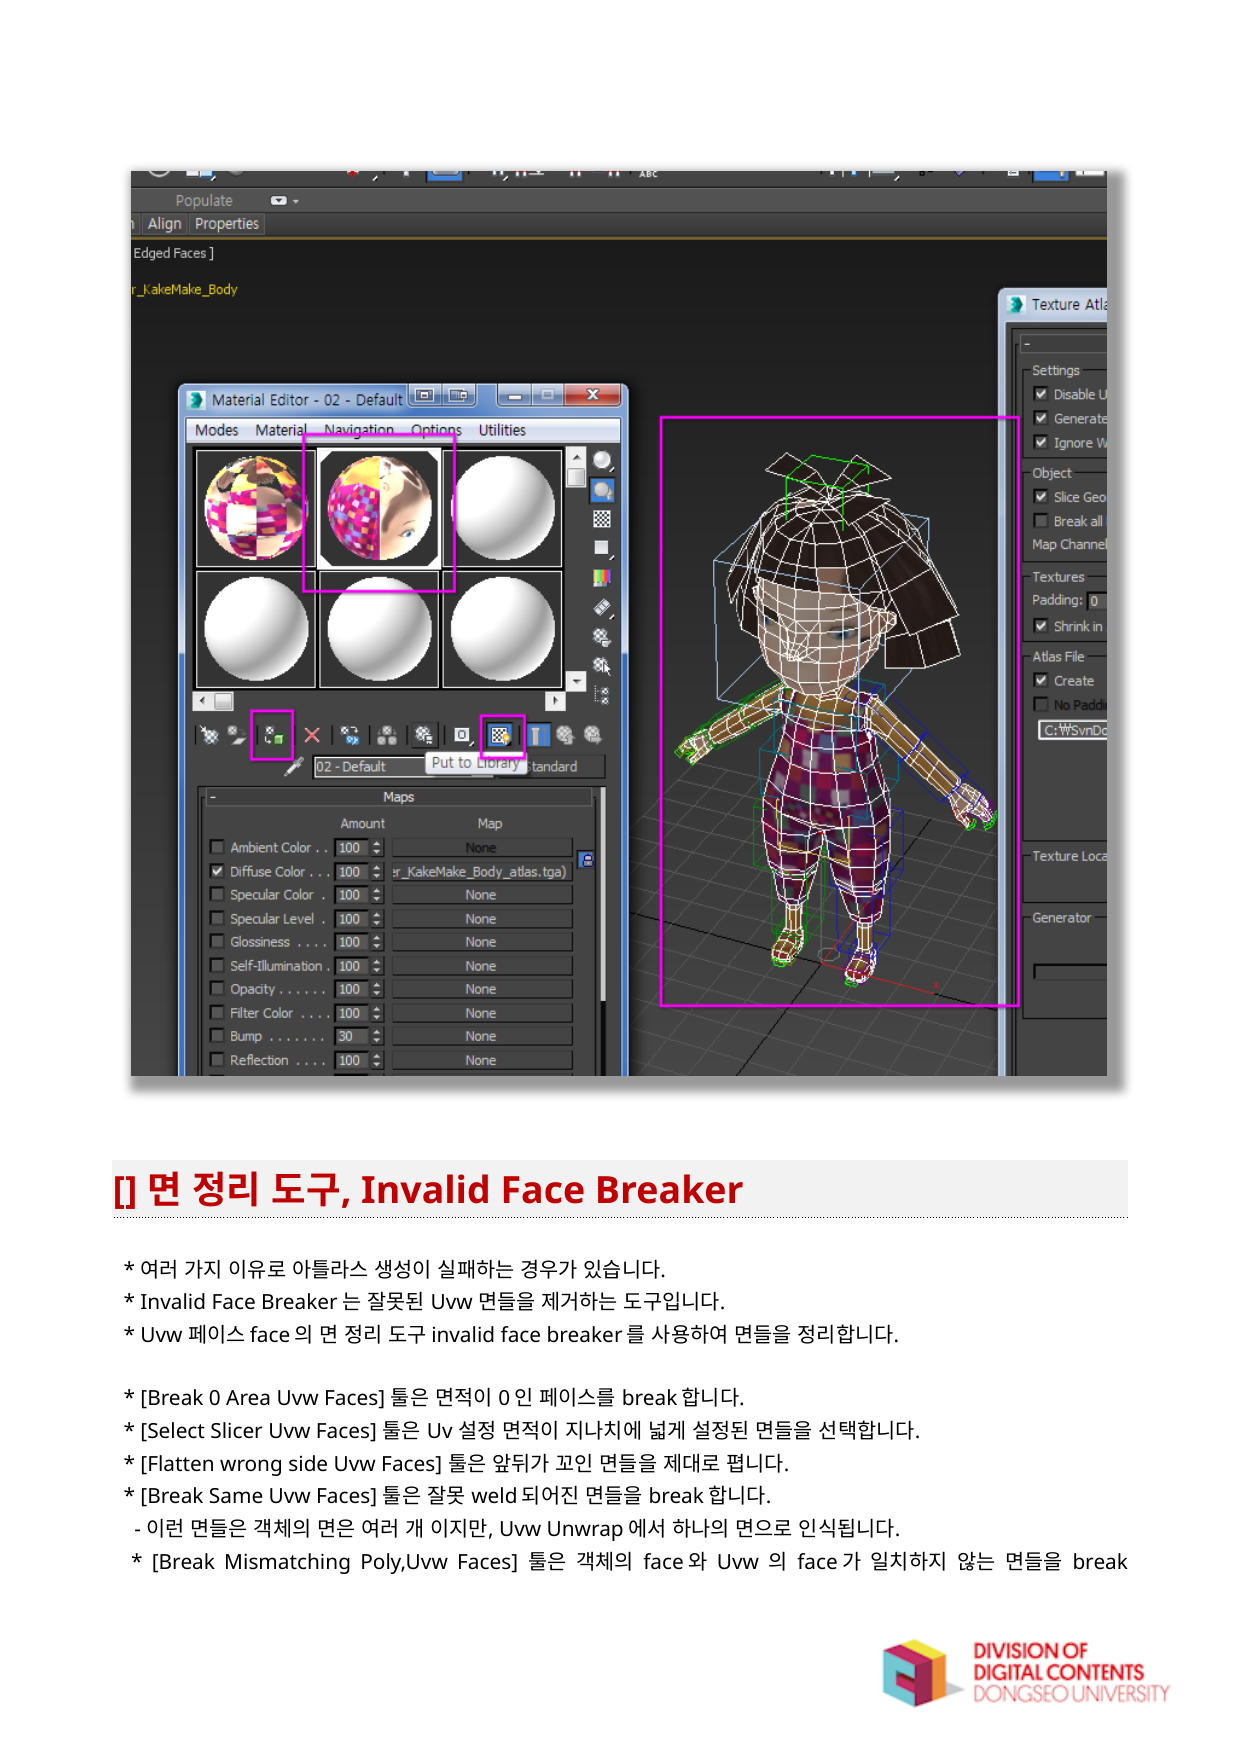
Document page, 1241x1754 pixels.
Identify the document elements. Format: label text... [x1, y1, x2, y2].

text * [Flatten wrong side Uvw Faces] 툴은 앞뒤가 꼬인 면들을 제대로 폅니다. [112, 1447, 1128, 1477]
picture [873, 1629, 1183, 1717]
text * [Break Same Uvw Faces] 툴은 잘못 weld되어진 면들을 break합니다. [112, 1480, 1128, 1510]
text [112, 1545, 1128, 1576]
text * [Select Slicer Uvw Faces] 툴은 Uv 설정 면적이 지나치에 넓게 설정된 면들을 선택합니다. [112, 1414, 1128, 1445]
text * [Break 0 Area Uvw Faces] 툴은 면적이 0인 페이스를 break합니다. [112, 1382, 1128, 1412]
picture [131, 171, 1107, 1076]
subtitle [] 면 정리 도구, Invalid Face Breaker [112, 1160, 1128, 1218]
text * Invalid Face Breaker는 잘못된 Uvw 면들을 제거하는 도구입니다. [112, 1286, 1128, 1316]
text * Uvw 페이스face의 면 정리 도구invalid face breaker를 사용하여 면들을 정리합니다. [112, 1318, 1128, 1349]
text - 이런 면들은 객체의 면은 여러 개 이지만, Uvw Unwrap에서 하나의 면으로 인식됩니다. [112, 1512, 1128, 1543]
text * 여러 가지 이유로 아틀라스 생성이 실패하는 경우가 있습니다. [112, 1253, 1128, 1283]
